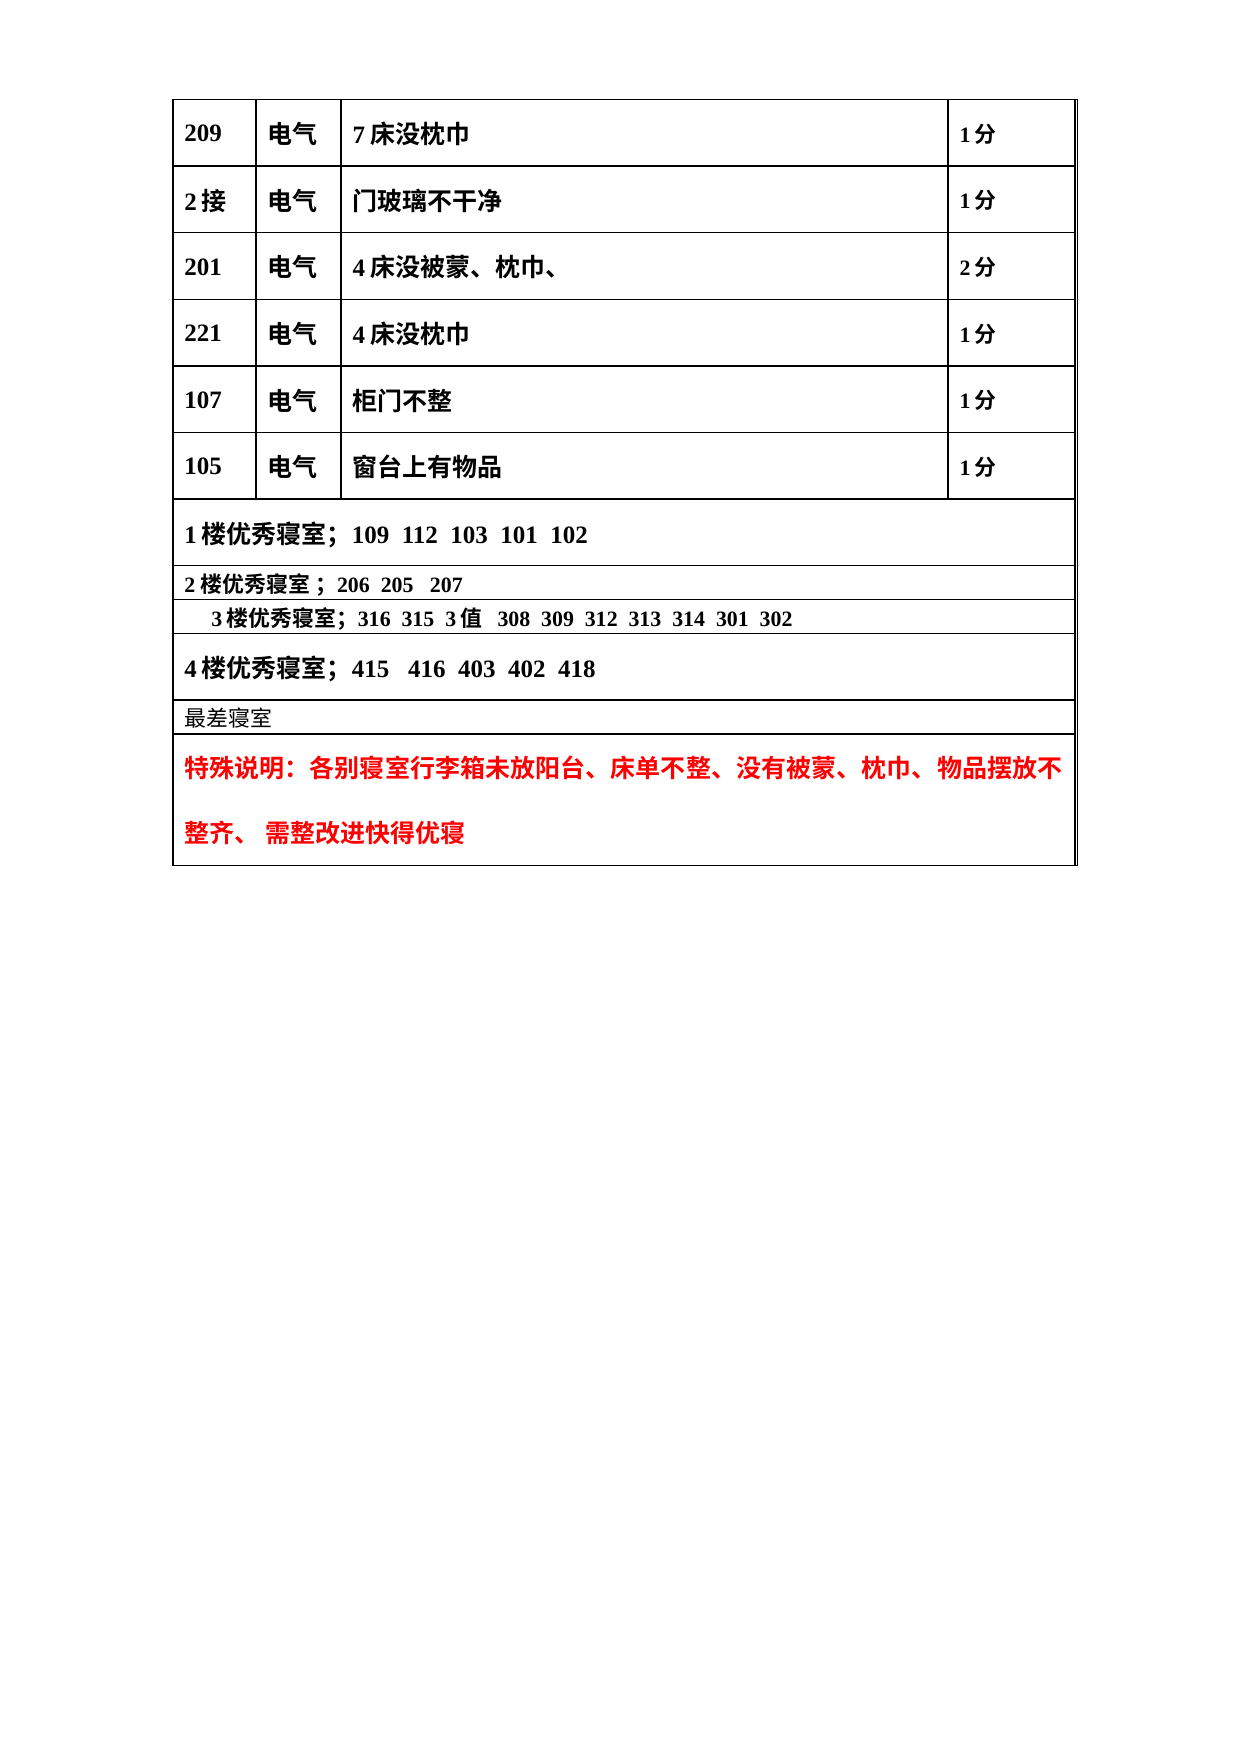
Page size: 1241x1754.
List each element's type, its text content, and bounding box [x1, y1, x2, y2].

table_cell 最差寝室 [174, 701, 1074, 733]
table_cell 7床没枕巾 [342, 100, 947, 165]
table_cell 4楼优秀寝室；415 416 403 402 418 [174, 634, 1074, 699]
table_cell 107 [174, 367, 255, 432]
table_cell 柜门不整 [342, 367, 947, 432]
table_cell 2 楼优秀寝室 ；206 205 207 [174, 566, 1074, 599]
table_cell 电气 [257, 300, 340, 365]
table_cell 特殊说明：各别寝室行李箱未放阳台、床单不整、没有被蒙、枕巾、物品摆放不整齐、 需整改进快得优寝 [174, 735, 1074, 864]
table_cell 1分 [949, 300, 1074, 365]
table_cell 209 [174, 100, 255, 165]
table_cell 1分 [949, 167, 1074, 232]
table_cell 电气 [257, 367, 340, 432]
table_cell 1楼优秀寝室；109 112 103 101 102 [174, 500, 1074, 565]
table_cell 门玻璃不干净 [342, 167, 947, 232]
table_cell 1分 [949, 433, 1074, 498]
table_cell 105 [174, 433, 255, 498]
table_cell 电气 [257, 167, 340, 232]
table_cell 3楼优秀寝室；316 315 3值 308 309 312 313 314 301 302 [174, 600, 1074, 633]
table_cell 201 [174, 233, 255, 298]
table_cell 2分 [949, 233, 1074, 298]
table_cell 1分 [949, 367, 1074, 432]
table_cell 电气 [257, 433, 340, 498]
table_cell 2接 [174, 167, 255, 232]
table_cell 221 [174, 300, 255, 365]
table_cell 窗台上有物品 [342, 433, 947, 498]
table_cell 1分 [949, 100, 1074, 165]
table_cell 4床没枕巾 [342, 300, 947, 365]
table_cell 电气 [257, 100, 340, 165]
table_cell 4床没被蒙、枕巾、 [342, 233, 947, 298]
table_cell 电气 [257, 233, 340, 298]
